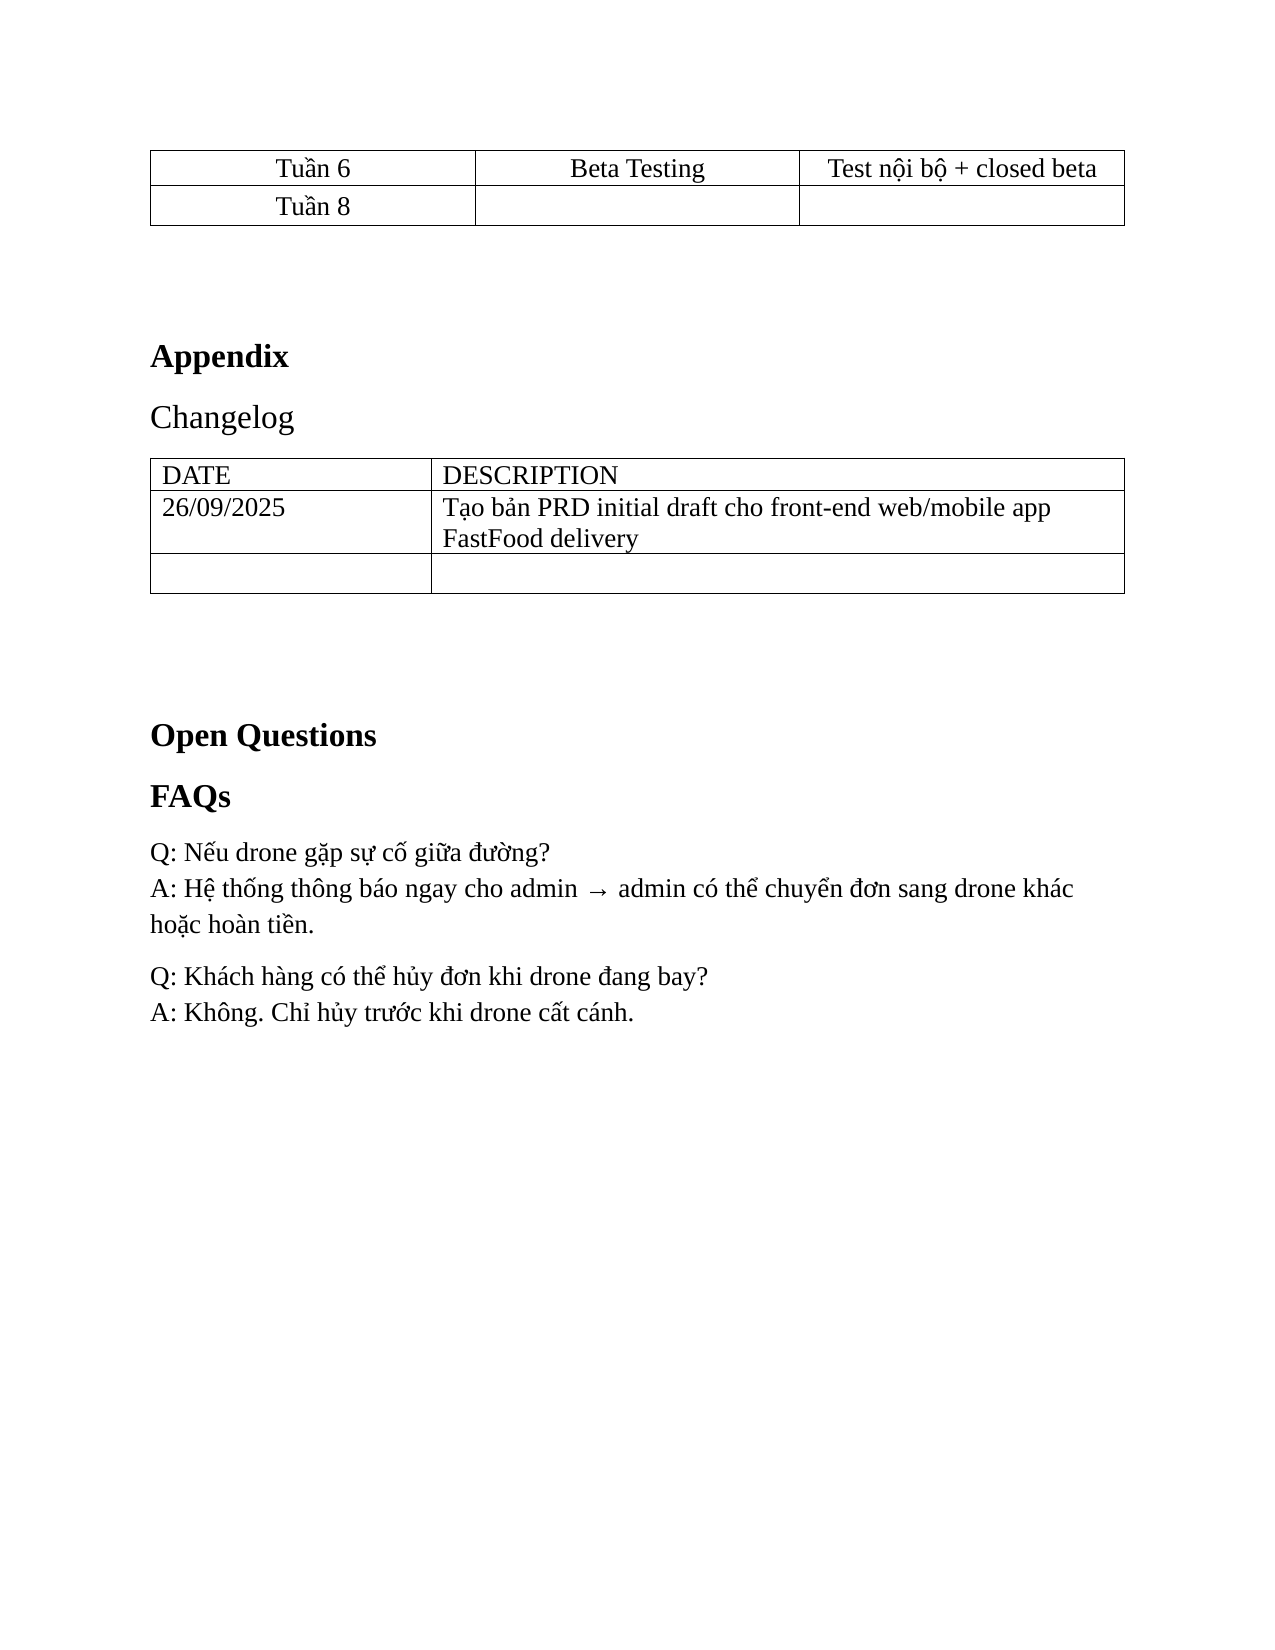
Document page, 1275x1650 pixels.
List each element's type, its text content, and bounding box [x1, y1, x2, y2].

table_header DATE [151, 459, 431, 490]
text Q: Nếu drone gặp sự cố giữa đường? A: Hệ thống thông báo ngay cho admin → admin có thể chuyển đơn sang drone khác hoặc hoàn tiền. [150, 837, 1125, 939]
table_header DESCRIPTION [432, 459, 1124, 490]
text FAQs [150, 776, 1125, 814]
text Q: Khách hàng có thể hủy đơn khi drone đang bay? A: Không. Chỉ hủy trước khi drone cất cánh. [150, 960, 1125, 1027]
table_cell [476, 151, 799, 185]
text Open Questions [150, 715, 1125, 753]
table_cell Test nội bộ + closed beta [800, 151, 1124, 185]
table_cell Tuần 8 [151, 186, 475, 225]
table_cell Tuần 6 [151, 151, 475, 185]
table_cell 26/09/2025 [151, 491, 431, 553]
table_cell [800, 186, 1124, 225]
table_cell Tạo bản PRD initial draft cho front-end web/mobile app FastFood delivery [432, 491, 1124, 553]
text Appendix [150, 336, 1125, 374]
table_cell [476, 186, 799, 225]
table_cell [432, 554, 1124, 593]
table_cell [151, 554, 431, 593]
text Changelog [150, 397, 1125, 435]
